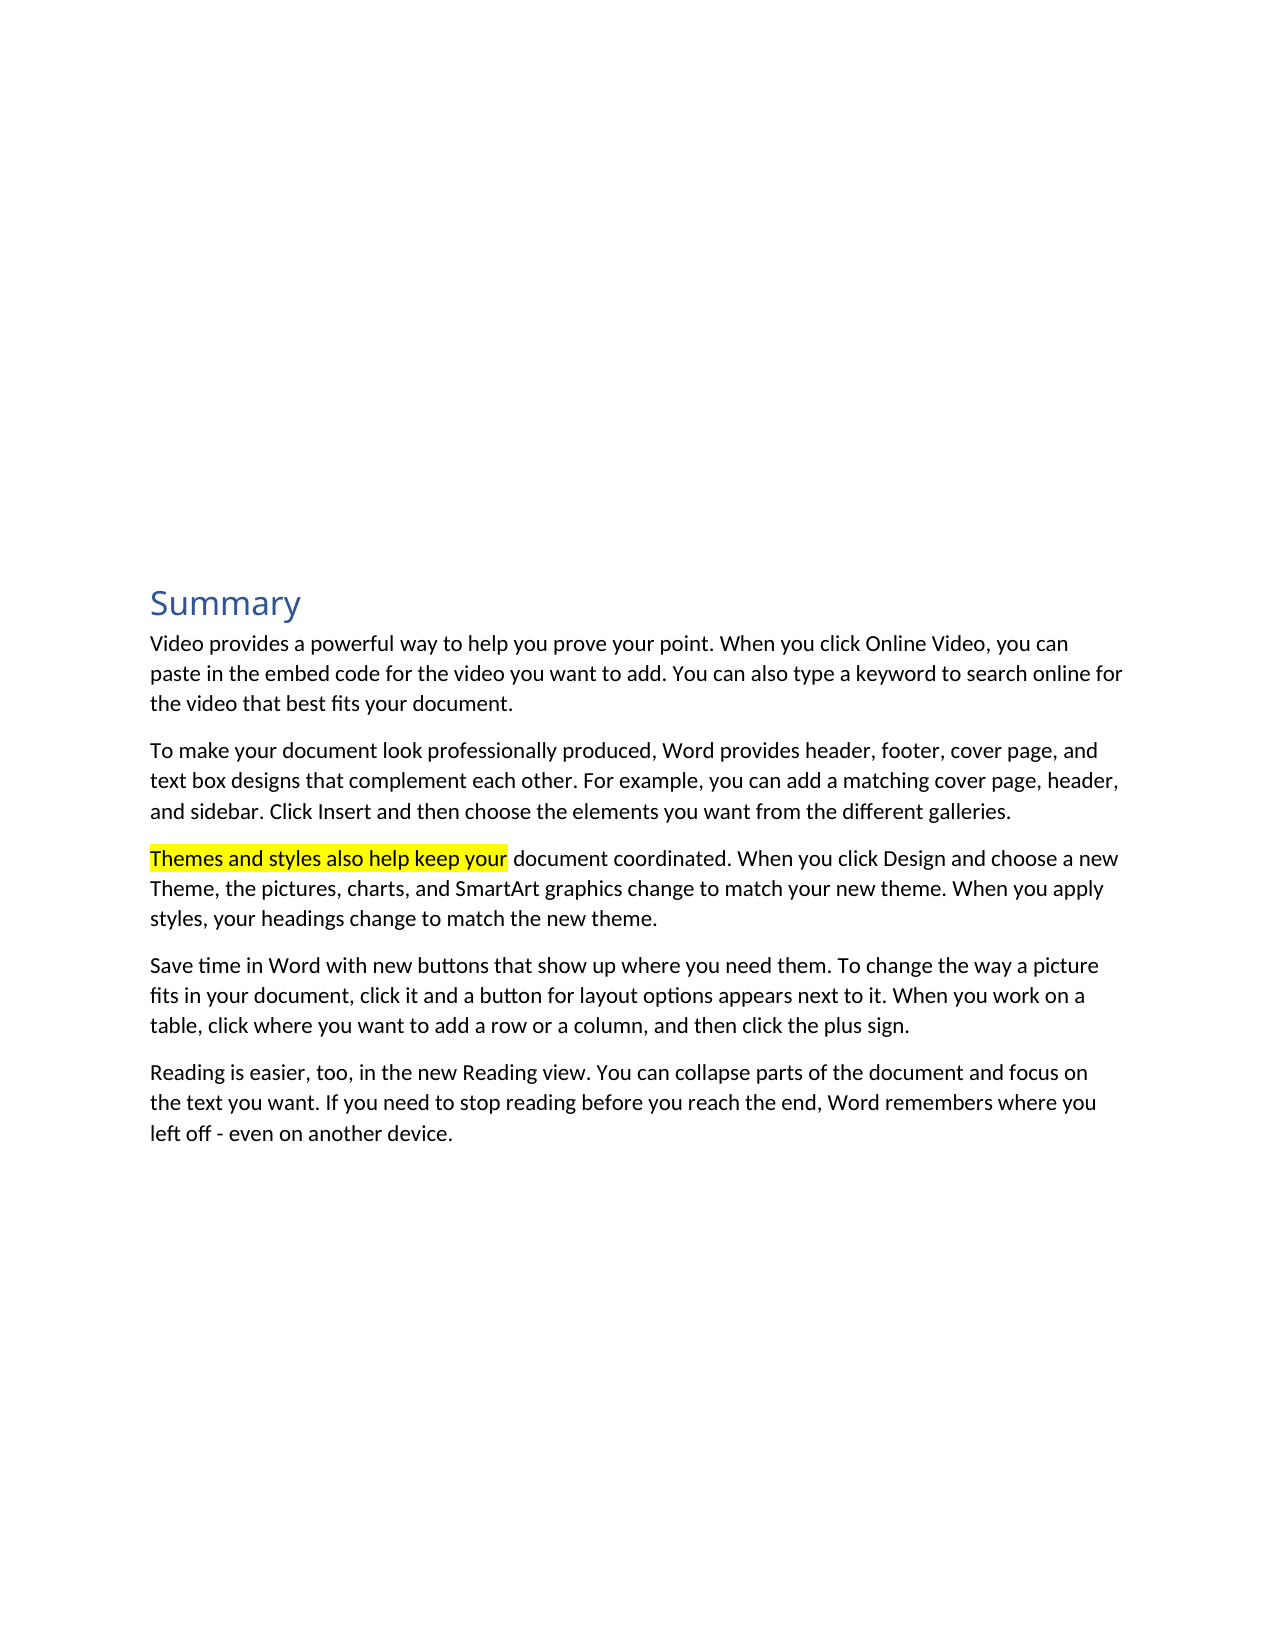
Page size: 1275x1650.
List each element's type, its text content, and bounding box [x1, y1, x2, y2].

text To make your document look professionally produced, Word provides header, footer, cover page, and text box designs that complement each other. For example, you can add a matching cover page, header, and sidebar. Click Insert and then choose the elements you want from the different galleries. [150, 736, 1125, 825]
subtitle Summary [150, 580, 1125, 626]
text Themes and styles also help keep your document coordinated. When you click Design and choose a new Theme, the pictures, charts, and SmartArt graphics change to match your new theme. When you apply styles, your headings change to match the new theme. [150, 844, 1125, 932]
text Save time in Word with new buttons that show up where you need them. To change the way a picture fits in your document, click it and a button for layout options appears next to it. When you work on a table, click where you want to add a row or a column, and then click the plus sign. [150, 951, 1125, 1039]
text Reading is easier, too, in the new Reading view. You can collapse parts of the document and focus on the text you want. If you need to stop reading before you reach the end, Word remembers where you left off - even on another device. [150, 1058, 1125, 1147]
text Video provides a powerful way to help you prove your point. When you click Online Video, you can paste in the embed code for the video you want to add. You can also type a keyword to search online for the video that best fits your document. [150, 629, 1125, 718]
